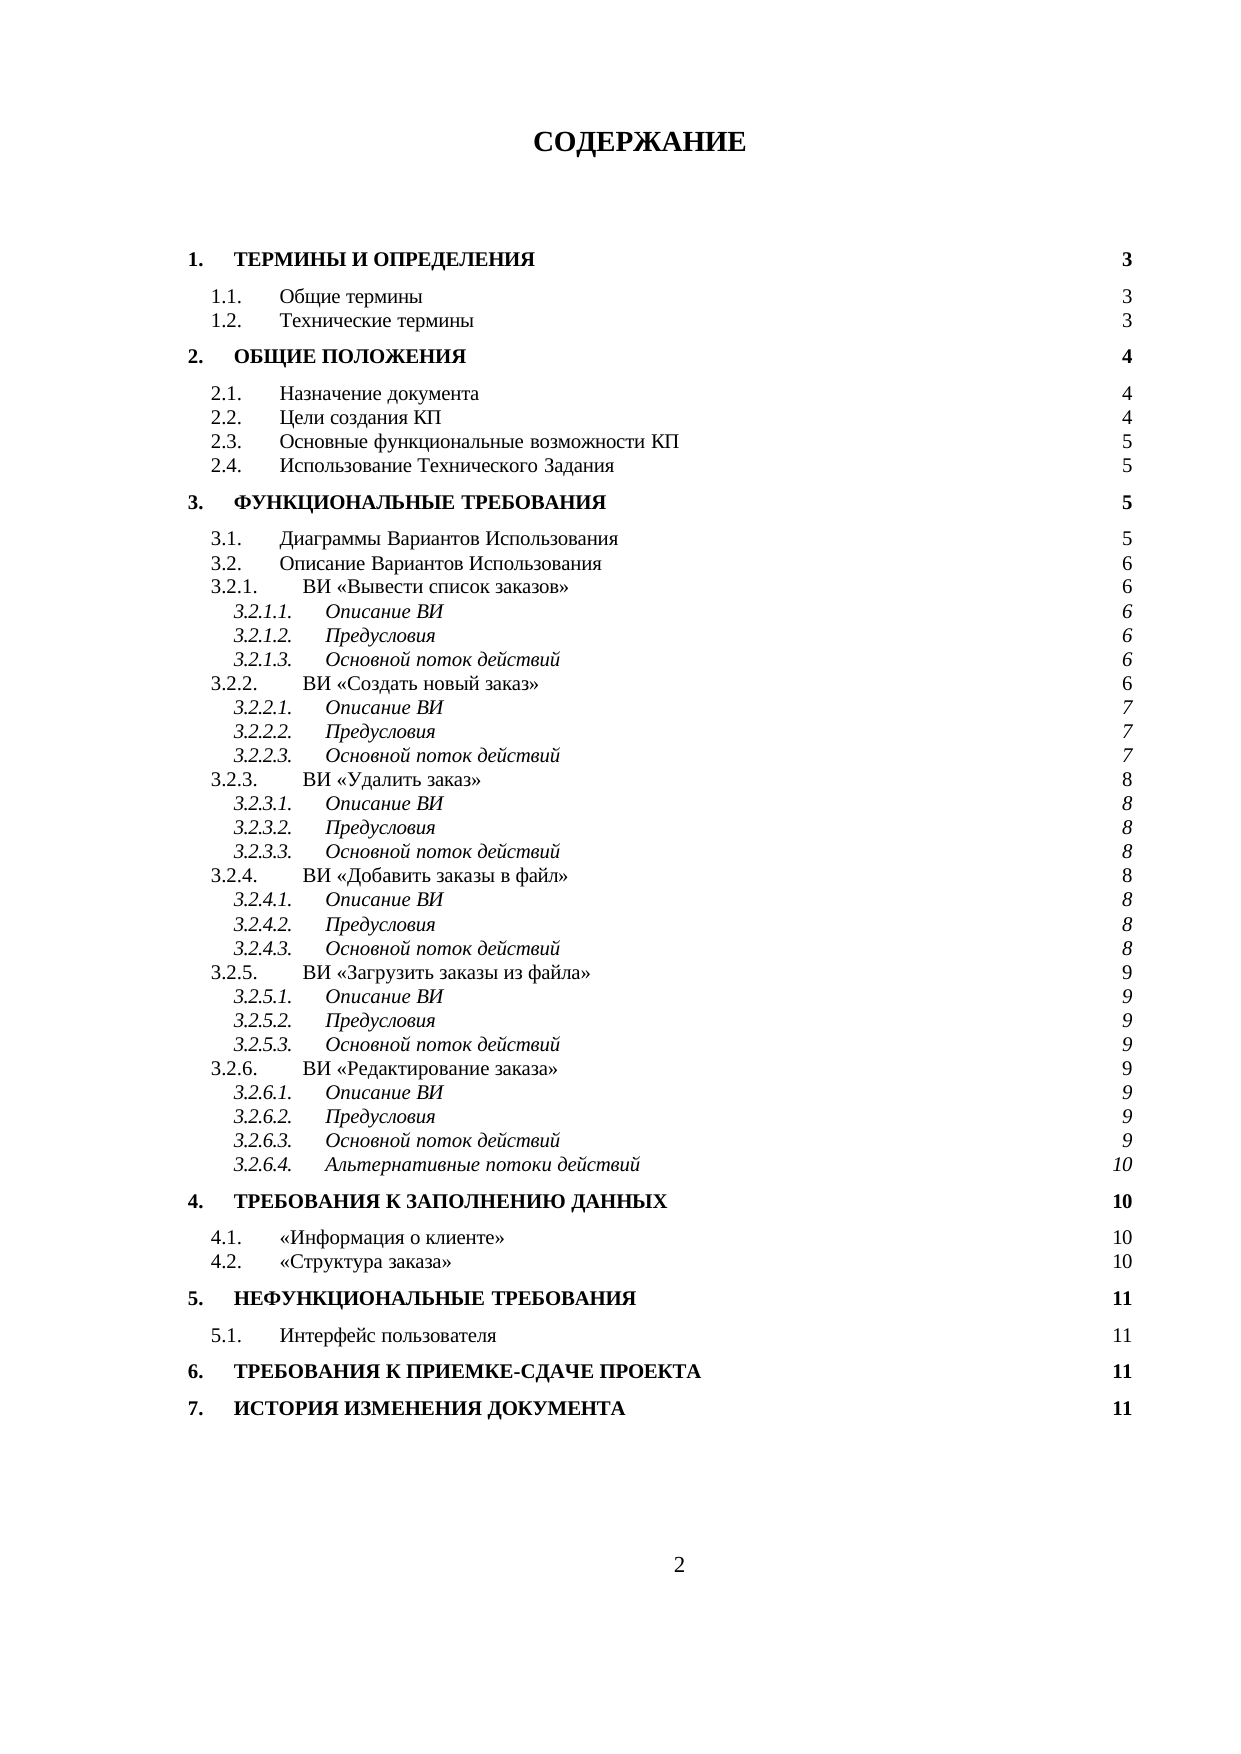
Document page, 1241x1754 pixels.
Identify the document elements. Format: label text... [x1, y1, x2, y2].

text СОДЕРЖАНИЕ [177, 124, 1103, 158]
